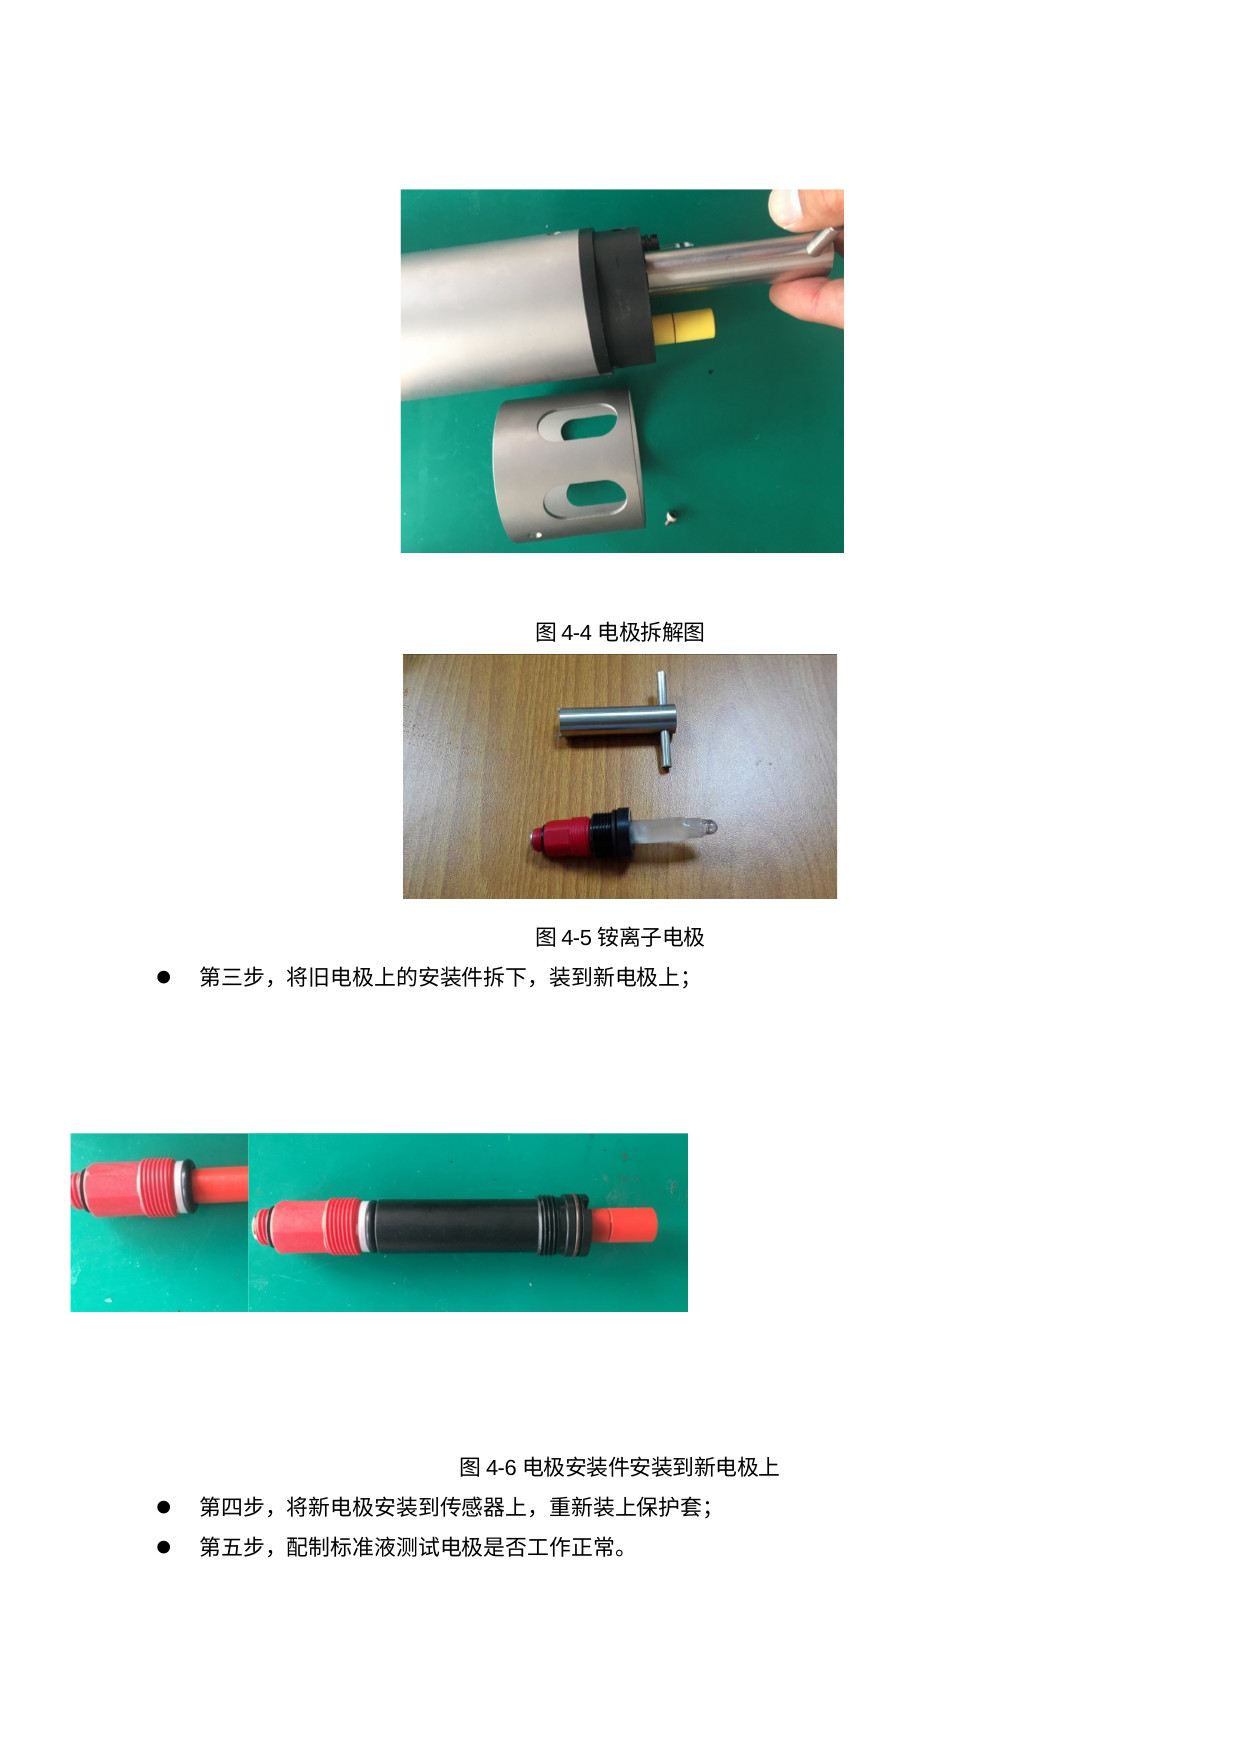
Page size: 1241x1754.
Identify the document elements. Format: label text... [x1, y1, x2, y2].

picture [249, 1134, 688, 1312]
picture [401, 190, 843, 553]
picture [403, 654, 838, 899]
list 第四步，将新电极安装到传感器上，重新装上保护套； [155, 1490, 1122, 1522]
picture [71, 1134, 248, 1312]
text 图4-6 电极安装件安装到新电极上 [118, 1450, 1122, 1482]
text 图4-4 电极拆解图 [118, 614, 1122, 646]
text 图4-5 铵离子电极 [118, 919, 1122, 951]
list 第五步，配制标准液测试电极是否工作正常。 [155, 1530, 1122, 1562]
list 第三步，将旧电极上的安装件拆下，装到新电极上； [155, 959, 1122, 991]
